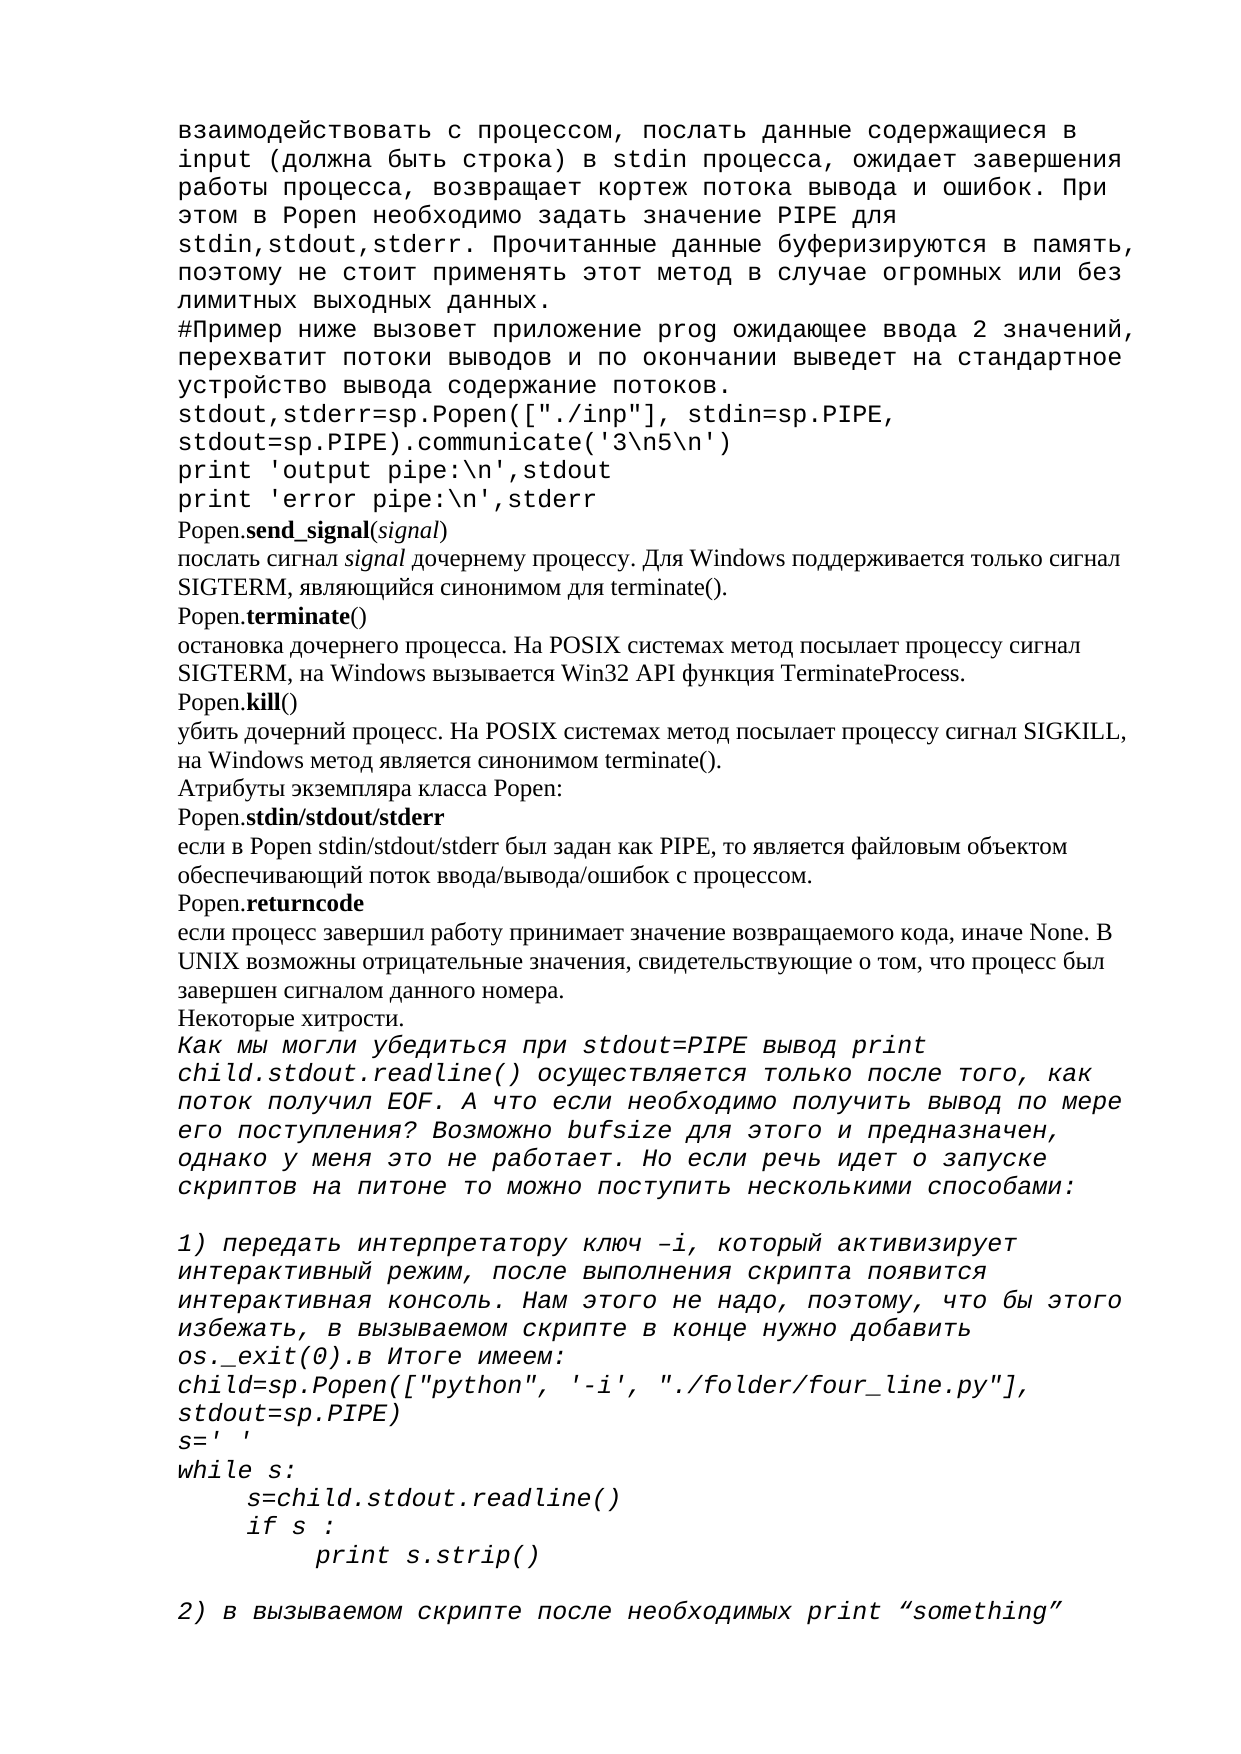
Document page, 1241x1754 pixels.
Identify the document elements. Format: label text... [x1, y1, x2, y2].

text Popen.returncode [177, 888, 1152, 917]
text убить дочерний процесс. На POSIX системах метод посылает процессу сигнал SIGKILL, на Windows метод является синонимом terminate(). [177, 716, 1152, 773]
text Popen.send_signal(signal) [177, 515, 1152, 543]
text взаимодействовать с процессом, послать данные содержащиеся в input (должна быть строка) в stdin процесса, ожидает завершения работы процесса, возвращает кортеж потока вывода и ошибок. При этом в Popen необходимо задать значение PIPE для stdin,stdout,stderr. Прочитанные данные буферизируются в память, поэтому не стоит применять этот метод в случае огромных или без лимитных выходных данных. [177, 118, 1152, 316]
text остановка дочернего процесса. На POSIX системах метод посылает процессу сигнал SIGTERM, на Windows вызывается Win32 API функция TerminateProcess. [177, 630, 1152, 687]
text Popen.terminate() [177, 601, 1152, 630]
text если в Popen stdin/stdout/stderr был задан как PIPE, то является файловым объектом обеспечивающий поток ввода/вывода/ошибок с процессом. [177, 831, 1152, 888]
text Popen.kill() [177, 687, 1152, 716]
text если процесс завершил работу принимает значение возвращаемого кода, иначе None. В UNIX возможны отрицательные значения, свидетельствующие о том, что процесс был завершен сигналом данного номера. [177, 917, 1152, 1003]
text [177, 1571, 1152, 1627]
text Popen.stdin/stdout/stderr [177, 802, 1152, 831]
text Некоторые хитрости. [177, 1003, 1152, 1032]
text Как мы могли убедиться при stdout=PIPE вывод print child.stdout.readline() осуществляется только после того, как поток получил EOF. А что если необходимо получить вывод по мере его поступления? Возможно bufsize для этого и предназначен, однако у меня это не работает. Но если речь идет о запуске скриптов на питоне то можно поступить несколькими способами: 1) передать интерпретатору ключ –i, который активизирует интерактивный режим, после выполнения скрипта появится интерактивная консоль. Нам этого не надо, поэтому, что бы этого избежать, в вызываемом скрипте в конце нужно добавить os._exit(0).в Итоге имеем: [177, 1032, 1152, 1372]
text Атрибуты экземпляра класса Popen: [177, 773, 1152, 802]
text #Пример ниже вызовет приложение prog ожидающее ввода 2 значений, перехватит потоки выводов и по окончании выведет на стандартное устройство вывода содержание потоков. stdout,stderr=sp.Popen(["./inp"], stdin=sp.PIPE, stdout=sp.PIPE).communicate('3\n5\n') print 'output pipe:\n',stdout print 'error pipe:\n',stderr [177, 316, 1152, 515]
text child=sp.Popen(["python", '-i', "./folder/four_line.py"], stdout=sp.PIPE) s=' ' while s: s=child.stdout.readline() if s : print s.strip() [177, 1372, 1152, 1571]
text послать сигнал signal дочернему процессу. Для Windows поддерживается только сигнал SIGTERM, являющийся синонимом для terminate(). [177, 543, 1152, 601]
